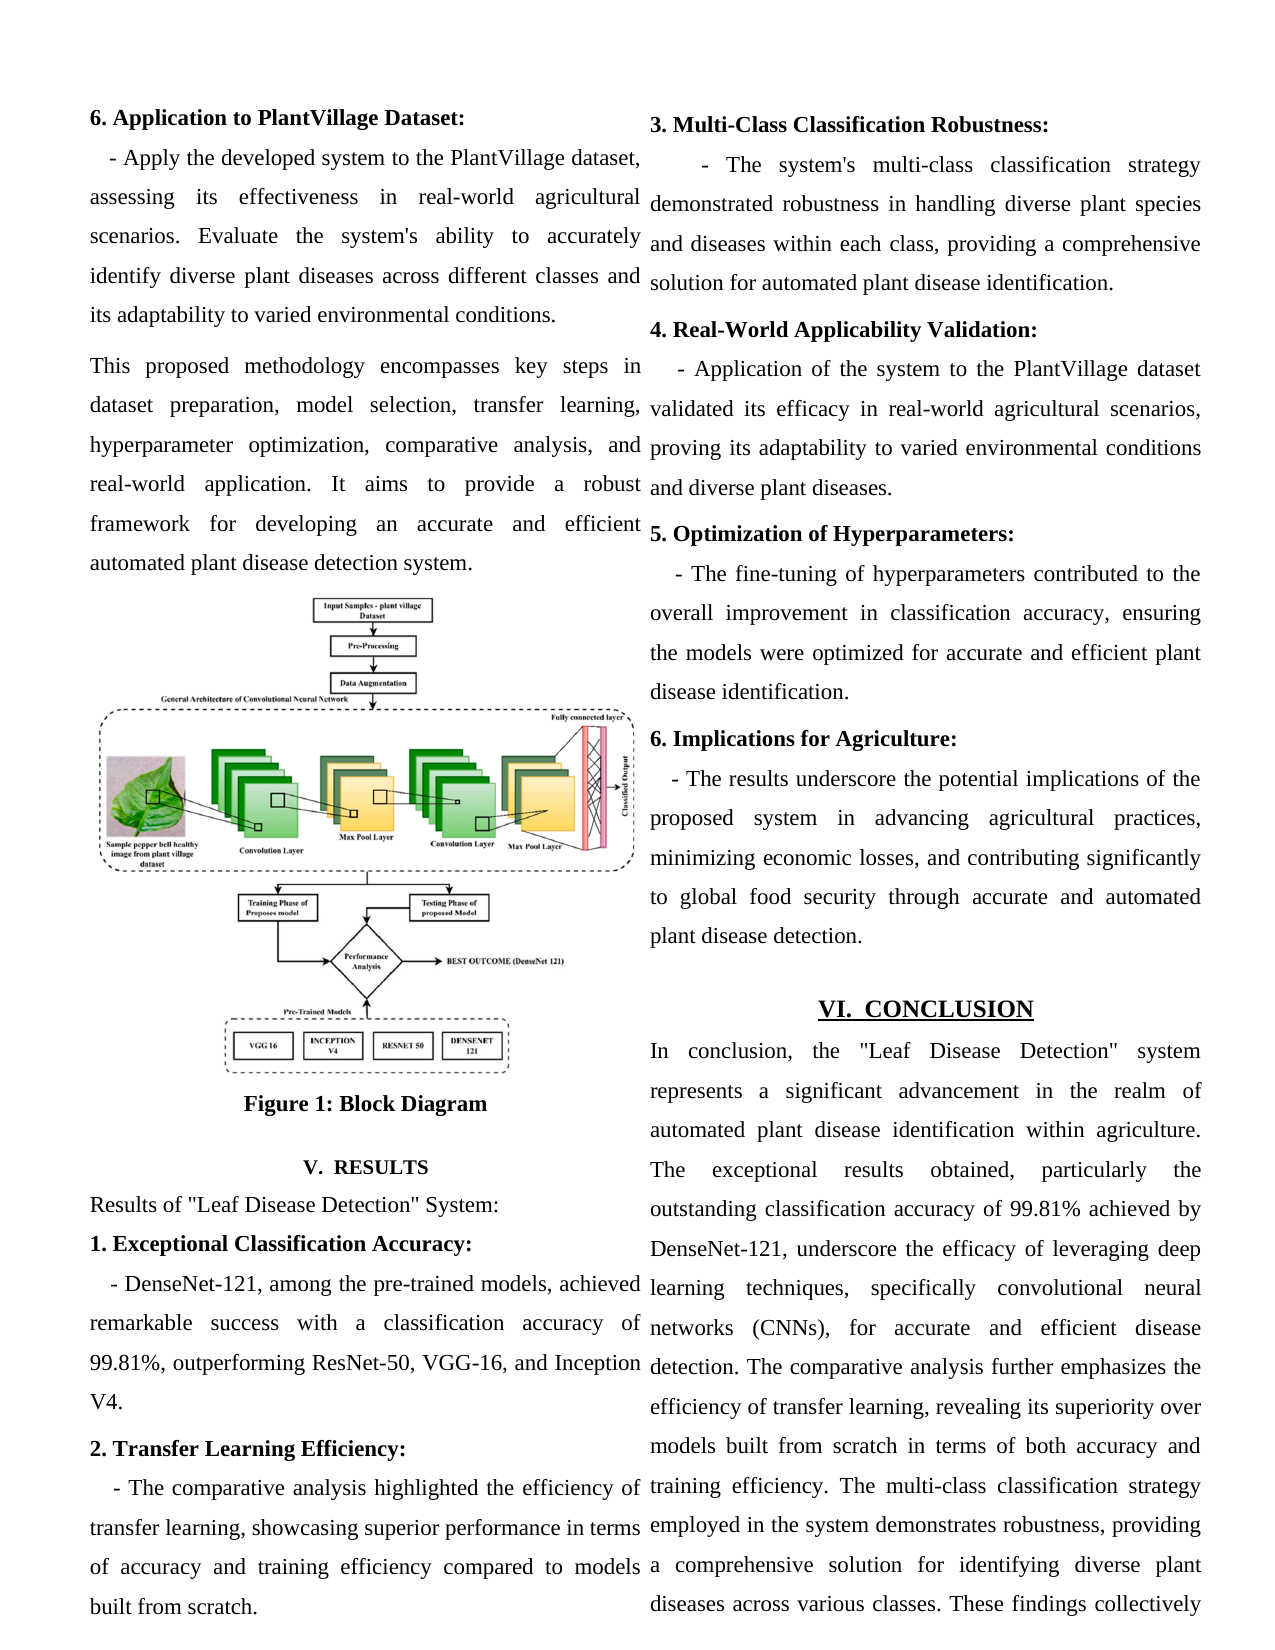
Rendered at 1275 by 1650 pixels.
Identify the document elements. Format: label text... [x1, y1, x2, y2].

picture [89, 588, 642, 1077]
text 2. Transfer Learning Efficiency: [89, 1435, 642, 1461]
text 3. Multi-Class Classification Robustness: [650, 111, 1202, 138]
text - DenseNet-121, among the pre-trained models, achieved remarkable success with a classification accuracy of 99.81%, outperforming ResNet-50, VGG-16, and Inception V4. [89, 1270, 642, 1414]
text 6. Implications for Agriculture: [650, 725, 1202, 751]
text This proposed methodology encompasses key steps in dataset preparation, model selection, transfer learning, hyperparameter optimization, comparative analysis, and real-world application. It aims to provide a robust framework for developing an accurate and efficient automated plant disease detection system. [89, 352, 642, 576]
text - The comparative analysis highlighted the efficiency of transfer learning, showcasing superior performance in terms of accuracy and training efficiency compared to models built from scratch. [89, 1474, 642, 1619]
text V. RESULTS [89, 1155, 642, 1179]
text 6. Application to PlantVillage Dataset: [89, 104, 642, 131]
text - The fine-tuning of hyperparameters contributed to the overall improvement in classification accuracy, ensuring the models were optimized for accurate and efficient plant disease identification. [650, 560, 1202, 705]
text Figure 1: Block Diagram [89, 1090, 642, 1116]
text 4. Real-World Applicability Validation: [650, 316, 1202, 342]
text - Apply the developed system to the PlantVillage dataset, assessing its effectiveness in real-world agricultural scenarios. Evaluate the system's ability to accurately identify diverse plant diseases across different classes and its adaptability to varied environmental conditions. [89, 144, 642, 328]
text Results of "Leaf Disease Detection" System: [89, 1191, 642, 1217]
text 1. Exceptional Classification Accuracy: [89, 1230, 642, 1257]
text - The system's multi-class classification strategy demonstrated robustness in handling diverse plant species and diseases within each class, providing a comprehensive solution for automated plant disease identification. [650, 151, 1202, 296]
text 5. Optimization of Hyperparameters: [650, 521, 1202, 547]
text - Application of the system to the PlantVillage dataset validated its efficacy in real-world agricultural scenarios, proving its adaptability to varied environmental conditions and diverse plant diseases. [650, 355, 1202, 500]
text VI. CONCLUSION [650, 994, 1202, 1023]
text - The results underscore the potential implications of the proposed system in advancing agricultural practices, minimizing economic losses, and contributing significantly to global food security through accurate and automated plant disease detection. [650, 764, 1202, 949]
